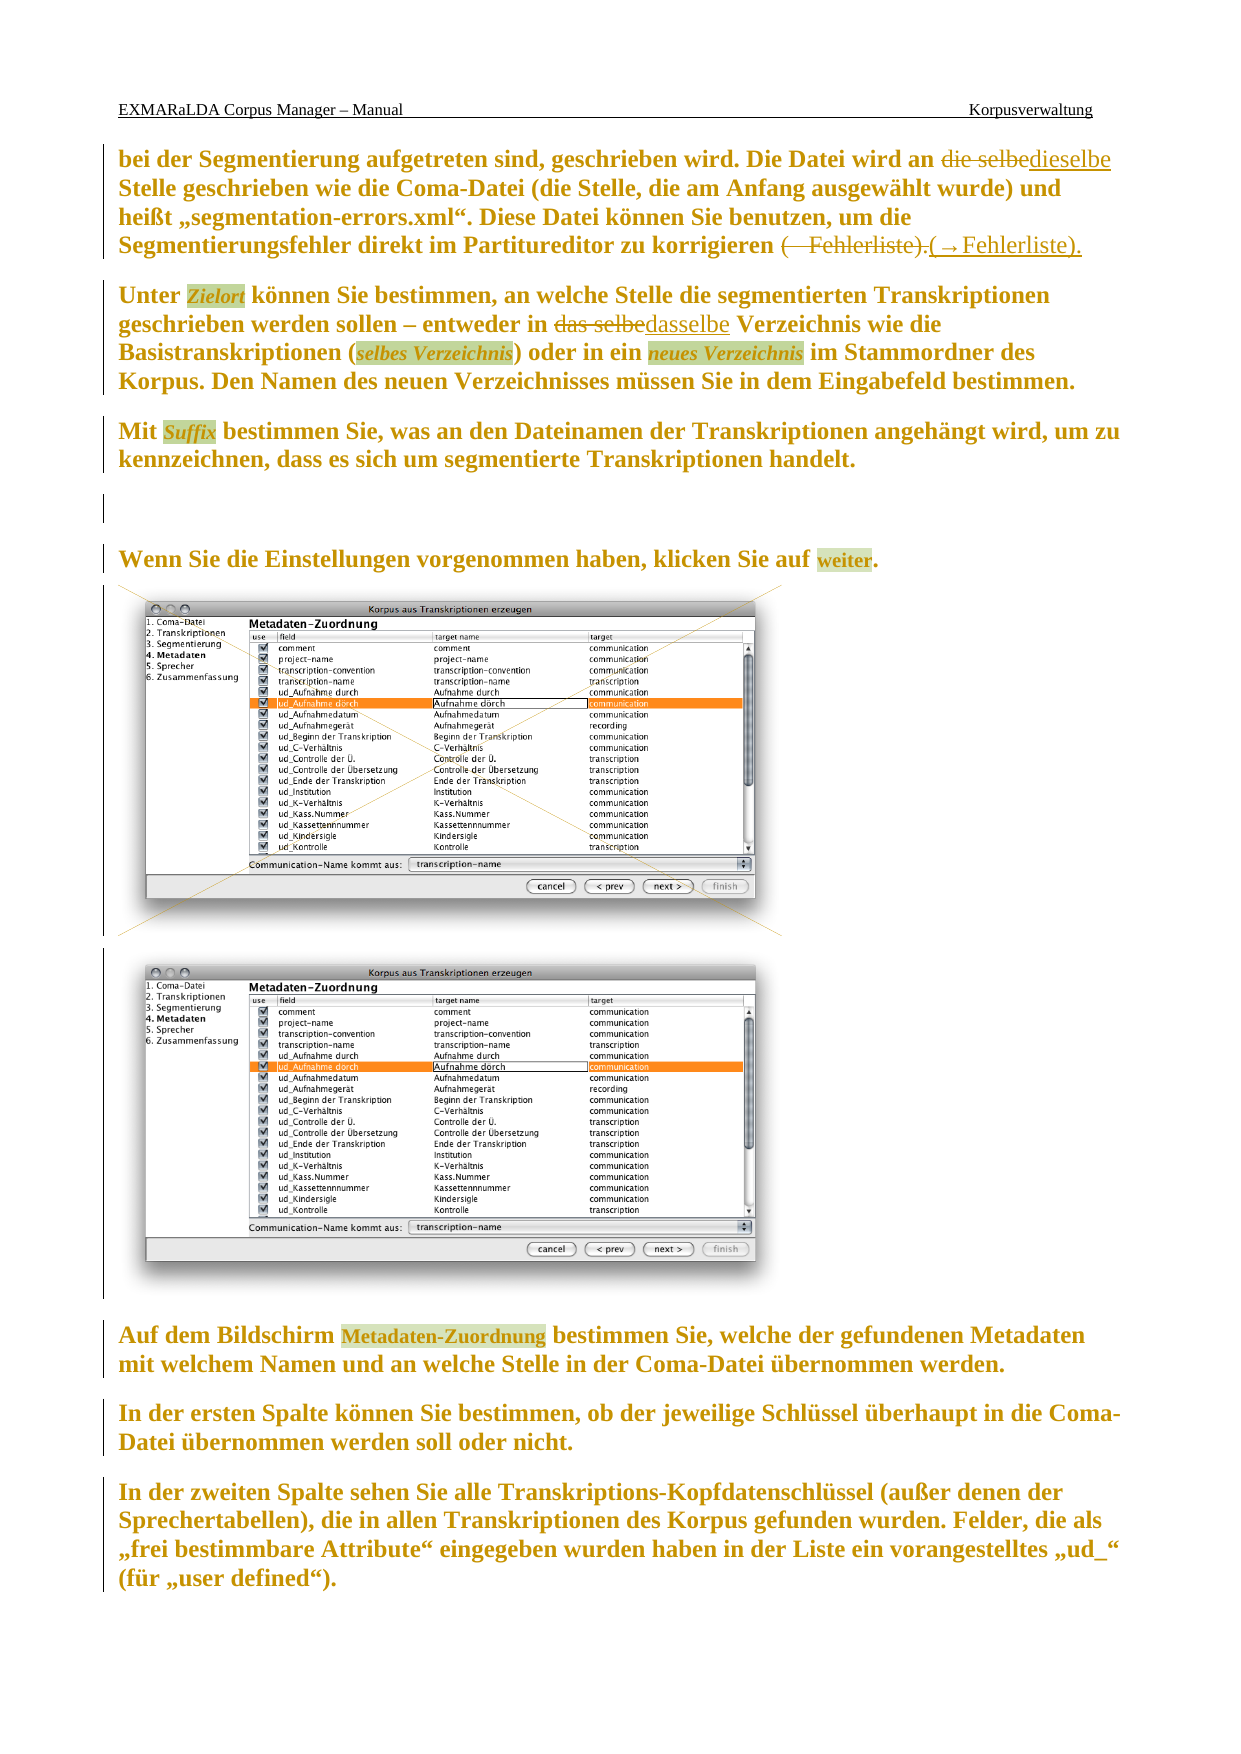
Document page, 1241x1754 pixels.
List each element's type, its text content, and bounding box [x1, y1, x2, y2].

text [118, 144, 1122, 259]
text In der zweiten Spalte sehen Sie alle Transkriptions-Kopfdatenschlüssel (außer denen der Sprechertabellen), die in allen Transkriptionen des Korpus gefunden wurden. Felder, die als „frei bestimmbare Attribute“ eingegeben wurden haben in der Liste ein vorangestelltes „ud_“ (für „user defined“). [118, 1477, 1122, 1592]
picture [118, 948, 782, 1300]
text Wenn Sie die Einstellungen vorgenommen haben, klicken Sie auf weiter. [118, 544, 1122, 572]
text In der ersten Spalte können Sie bestimmen, ob der jeweilige Schlüssel überhaupt in die Coma-Datei übernommen werden soll oder nicht. [118, 1398, 1122, 1456]
picture [118, 586, 448, 935]
text Auf dem Bildschirm Metadaten-Zuordnung bestimmen Sie, welche der gefundenen Metadaten mit welchem Namen und an welche Stelle in der Coma-Datei übernommen werden. [118, 1320, 1122, 1378]
text Unter Zielort können Sie bestimmen, an welche Stelle die segmentierten Transkriptionen geschrieben werden sollen – entweder in Verzeichnis wie die Basistranskriptionen (selbes Verzeichnis) oder in ein neues Verzeichnis im Stammordner des Korpus. Den Namen des neuen Verzeichnisses müssen Sie in dem Eingabefeld bestimmen. [118, 280, 1122, 395]
picture [452, 586, 782, 935]
text Mit Suffix bestimmen Sie, was an den Dateinamen der Transkriptionen angehängt wird, um zu kennzeichnen, dass es sich um segmentierte Transkriptionen handelt. [118, 416, 1122, 473]
picture [120, 762, 779, 936]
picture [121, 585, 779, 759]
